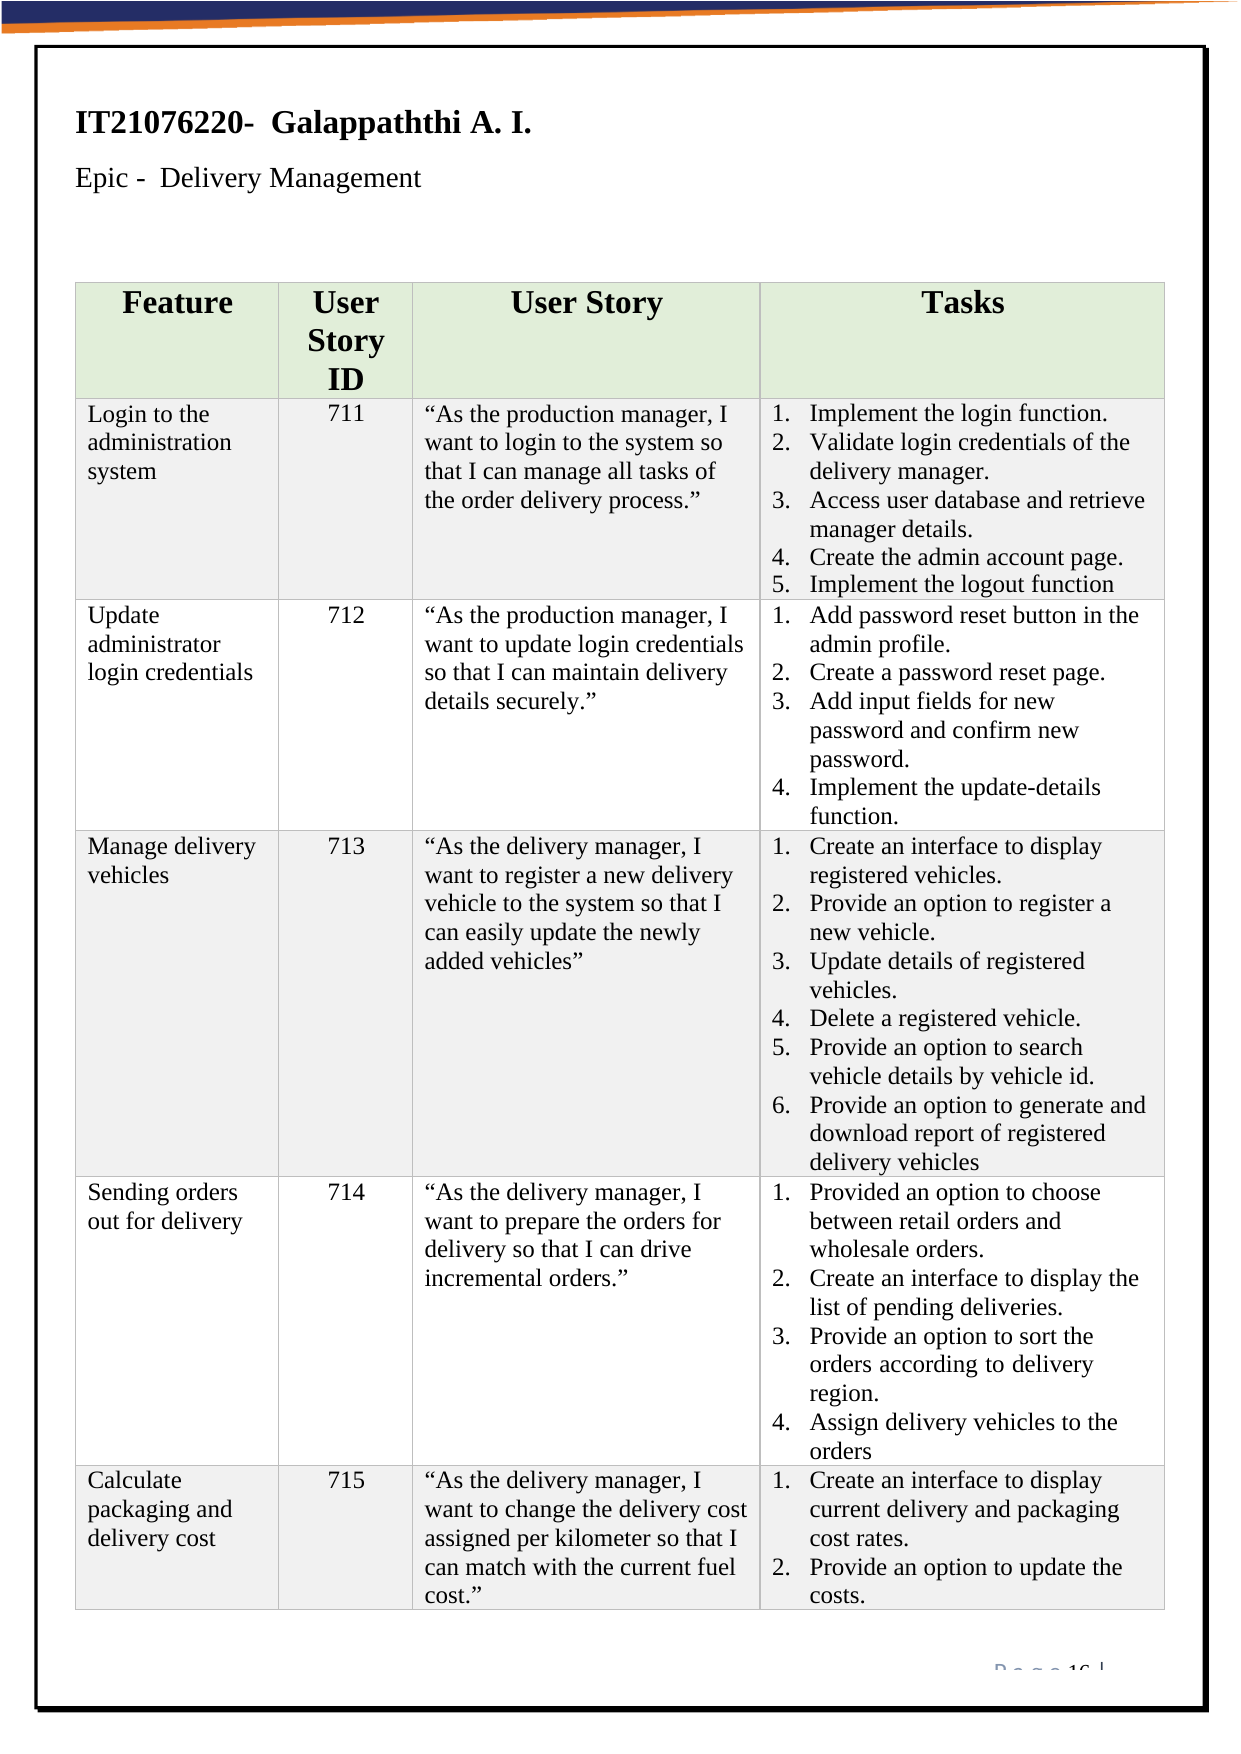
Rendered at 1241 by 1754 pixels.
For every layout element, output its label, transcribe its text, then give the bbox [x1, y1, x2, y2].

table_cell “As the production manager, I want to update login credentials so that I can maintain delivery details securely.” [413, 600, 759, 830]
picture [1, 1, 1238, 34]
table_cell Calculate packaging and delivery cost [76, 1466, 278, 1609]
table_header User Story [413, 283, 759, 398]
table_cell Add password reset button in the admin profile. Create a password reset page. Add input fields for new password and confirm new password. Implement the update-details function. [761, 600, 1164, 830]
table_cell 712 [279, 600, 412, 830]
table_cell 714 [279, 1177, 412, 1464]
table_cell Manage delivery vehicles [76, 831, 278, 1176]
table_cell “As the production manager, I want to login to the system so that I can manage all tasks of the order delivery process.” [413, 399, 759, 599]
subtitle IT21076220- Galappaththi A. I. [75, 102, 1190, 140]
table_cell Implement the login function. Validate login credentials of the delivery manager. Access user database and retrieve manager details. Create the admin account page. Implement the logout function [761, 399, 1164, 599]
table_cell “As the delivery manager, I want to prepare the orders for delivery so that I can drive incremental orders.” [413, 1177, 759, 1464]
table_cell Create an interface to display current delivery and packaging cost rates. Provide an option to update the costs. [761, 1466, 1164, 1609]
table_cell Provided an option to choose between retail orders and wholesale orders. Create an interface to display the list of pending deliveries. Provide an option to sort the orders according to delivery region. Assign delivery vehicles to the orders [761, 1177, 1164, 1464]
table_cell “As the delivery manager, I want to register a new delivery vehicle to the system so that I can easily update the newly added vehicles” [413, 831, 759, 1176]
table_cell Update administrator login credentials [76, 600, 278, 830]
table_cell Login to the administration system [76, 399, 278, 599]
table_cell “As the delivery manager, I want to change the delivery cost assigned per kilometer so that I can match with the current fuel cost.” [413, 1466, 759, 1609]
table_header Tasks [761, 283, 1164, 398]
table_header User Story ID [279, 283, 412, 398]
text Epic - Delivery Management [75, 160, 1190, 193]
table_cell 715 [279, 1466, 412, 1609]
table_header Feature [76, 283, 278, 398]
table_cell Create an interface to display registered vehicles. Provide an option to register a new vehicle. Update details of registered vehicles. Delete a registered vehicle. Provide an option to search vehicle details by vehicle id. Provide an option to generate and download report of registered delivery vehicles [761, 831, 1164, 1176]
table_cell 711 [279, 399, 412, 599]
table_cell 713 [279, 831, 412, 1176]
table_cell Sending orders out for delivery [76, 1177, 278, 1464]
